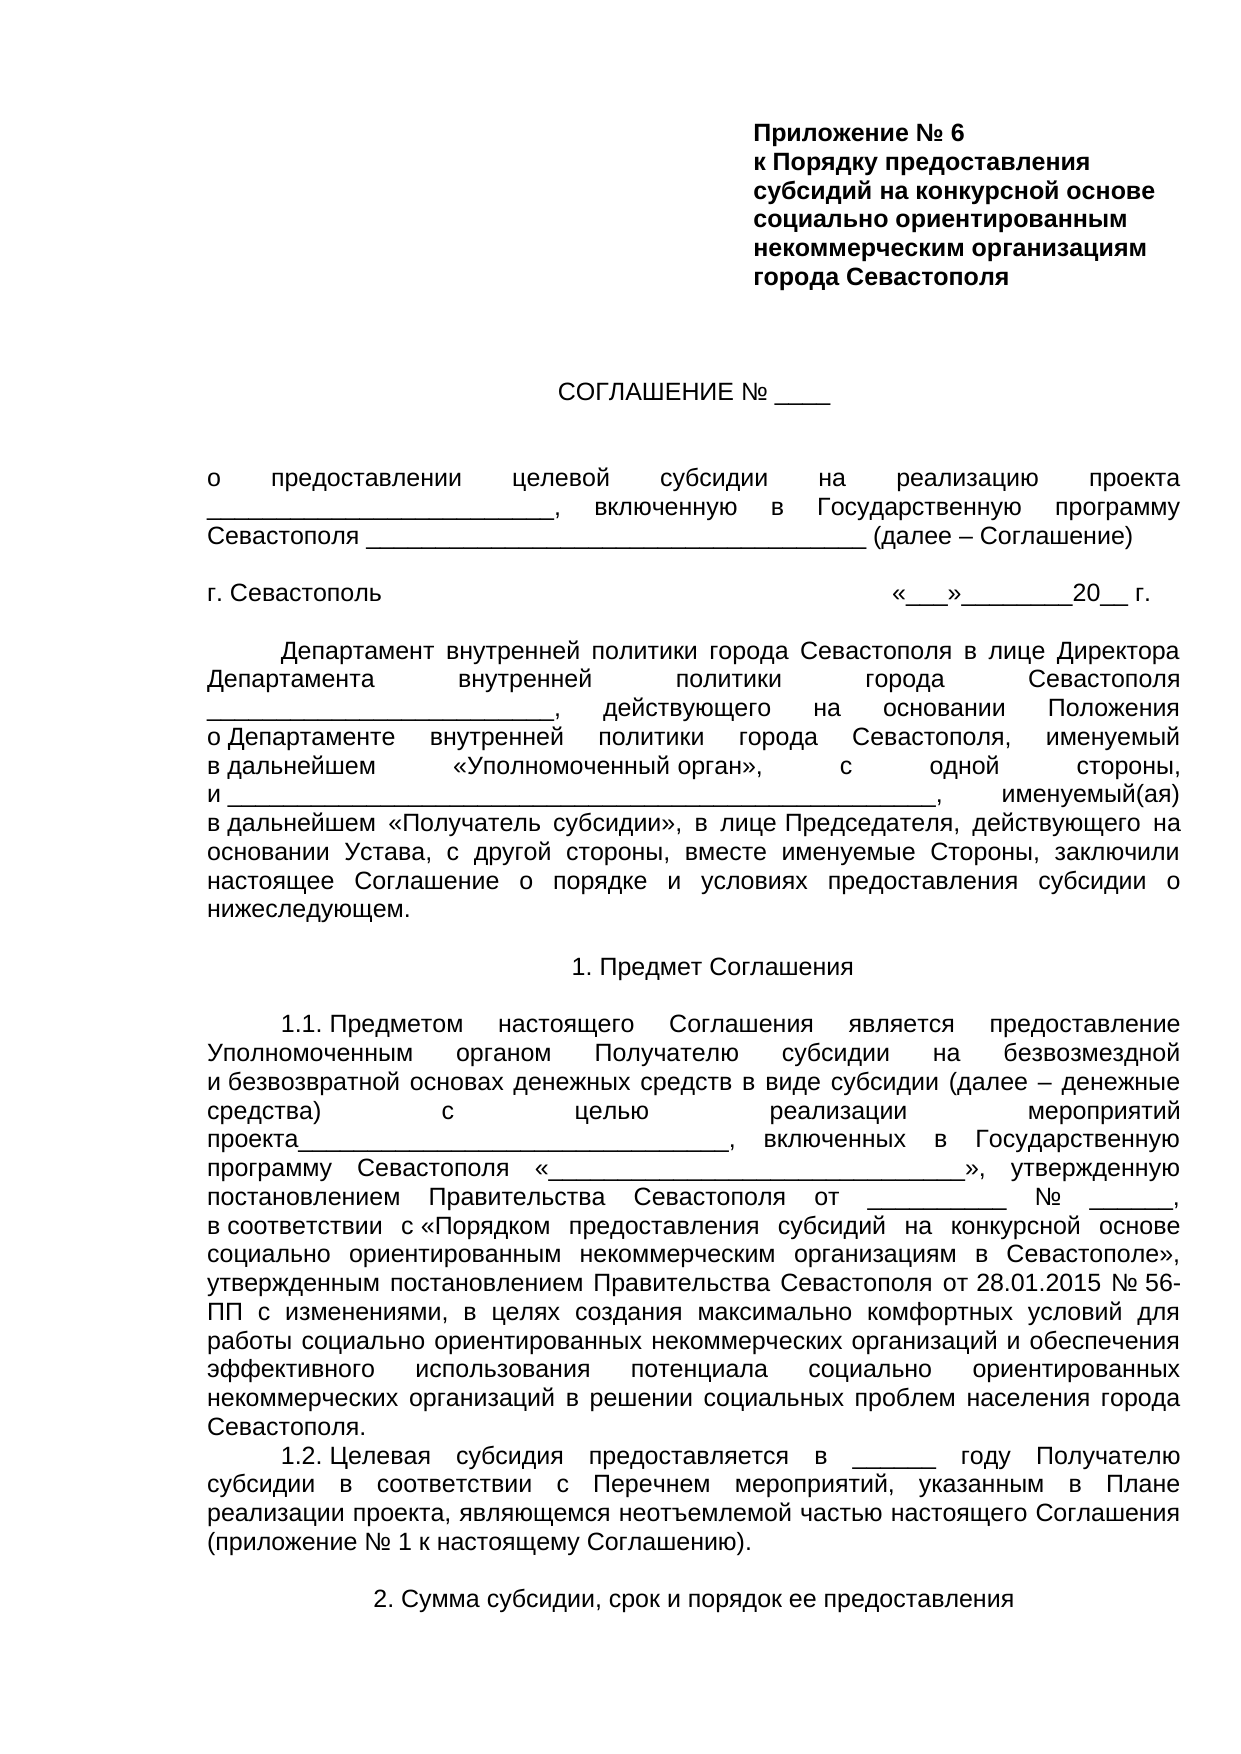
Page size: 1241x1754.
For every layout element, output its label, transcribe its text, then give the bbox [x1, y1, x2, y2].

text 1.1. Предметом настоящего Соглашения является предоставление Уполномоченным органом Получателю субсидии на безвозмездной и безвозвратной основах денежных средств в виде субсидии (далее – денежные средства) с целью реализации мероприятий проекта_______________________________, включенных в Государственную программу Севастополя «______________________________», утвержденную постановлением Правительства Севастополя от __________ № ______, в соответствии с «Порядком предоставления субсидий на конкурсной основе социально ориентированным некоммерческим организациям в Севастополе», утвержденным постановлением Правительства Севастополя от 28.01.2015 № 56-ПП с изменениями, в целях создания максимально комфортных условий для работы социально ориентированных некоммерческих организаций и обеспечения эффективного использования потенциала социально ориентированных некоммерческих организаций в решении социальных проблем населения города Севастополя. [207, 1009, 1181, 1441]
text 1. Предмет Соглашения [244, 952, 1181, 981]
text 1.2. Целевая субсидия предоставляется в ______ году Получателю субсидии в соответствии с Перечнем мероприятий, указанным в Плане реализации проекта, являющемся неотъемлемой частью настоящего Соглашения (приложение № 1 к настоящему Соглашению). [207, 1441, 1181, 1556]
text 2. Сумма субсидии, срок и порядок ее предоставления [207, 1584, 1181, 1613]
text СОГЛАШЕНИЕ № ____ [207, 377, 1181, 406]
text г. Севастополь «___»________20__ г. [207, 578, 1181, 607]
text о предоставлении целевой субсидии на реализацию проекта _________________________, включенную в Государственную программу Севастополя ____________________________________ (далее – Соглашение) [207, 463, 1181, 549]
text к Порядку предоставления субсидий на конкурсной основе социально ориентированным некоммерческим организациям города Севастополя [753, 147, 1181, 291]
text Приложение № 6 [753, 118, 1181, 147]
text Департамент внутренней политики города Севастополя в лице Директора Департамента внутренней политики города Севастополя _________________________, действующего на основании Положения о Департаменте внутренней политики города Севастополя, именуемый в дальнейшем «Уполномоченный орган», с одной стороны, и ___________________________________________________, именуемый(ая) в дальнейшем «Получатель субсидии», в лице Председателя, действующего на основании Устава, с другой стороны, вместе именуемые Стороны, заключили настоящее Соглашение о порядке и условиях предоставления субсидии о нижеследующем. [207, 636, 1181, 923]
